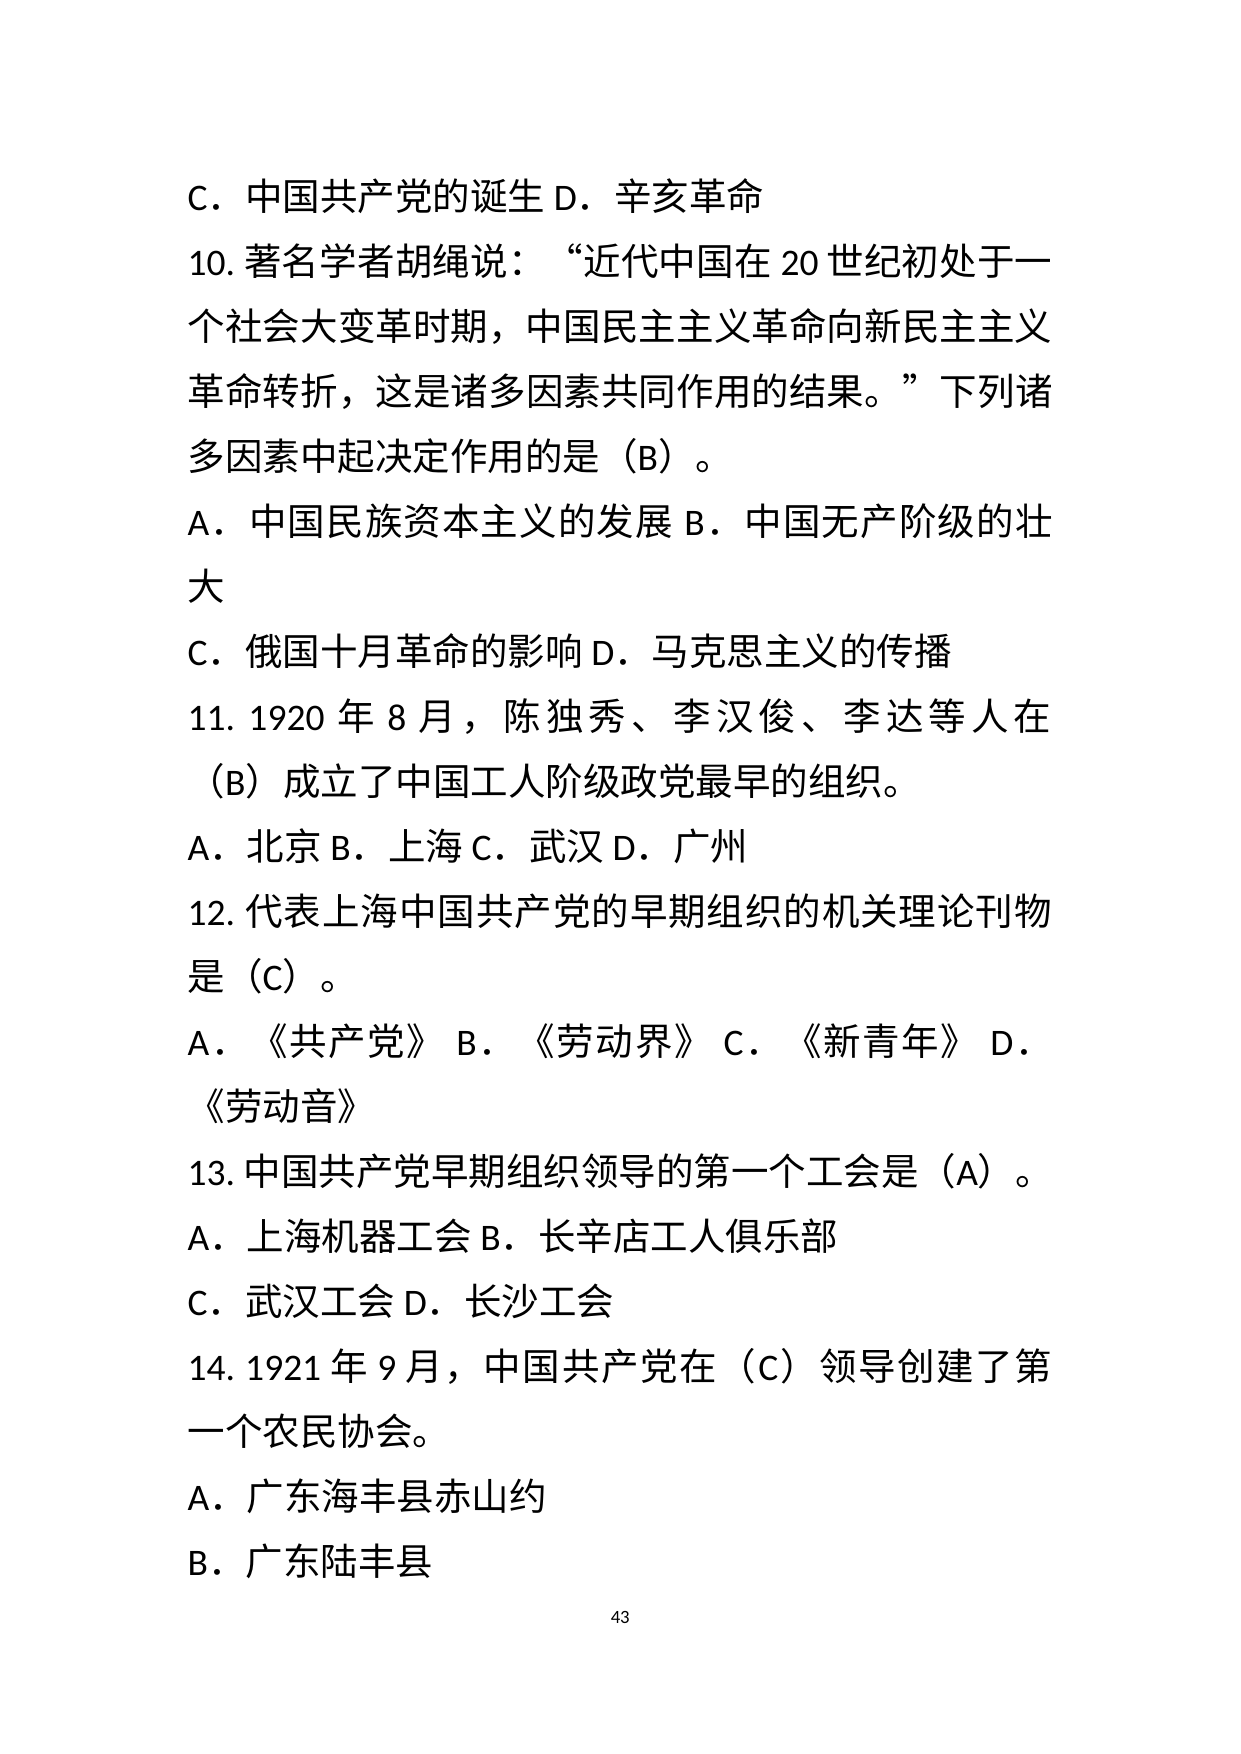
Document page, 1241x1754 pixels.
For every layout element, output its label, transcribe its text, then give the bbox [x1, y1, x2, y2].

text C．武汉工会 D．长沙工会 [187, 1267, 1053, 1332]
text A．广东海丰县赤山约 [187, 1462, 1053, 1527]
text A．中国民族资本主义的发展 B．中国无产阶级的壮大 [187, 487, 1053, 617]
text A．《共产党》 B．《劳动界》 C．《新青年》 D．《劳动音》 [187, 1007, 1053, 1137]
text A．上海机器工会 B．长辛店工人俱乐部 [187, 1202, 1053, 1267]
text 14. 1921年9月，中国共产党在（C）领导创建了第一个农民协会。 [187, 1332, 1053, 1462]
text B．广东陆丰县 [187, 1527, 1053, 1592]
text 13. 中国共产党早期组织领导的第一个工会是（A）。 [187, 1137, 1053, 1202]
text A．北京 B．上海 C．武汉 D．广州 [187, 812, 1053, 877]
text C．中国共产党的诞生 D．辛亥革命 [187, 162, 1053, 227]
text C．俄国十月革命的影响 D．马克思主义的传播 [187, 617, 1053, 682]
text 11. 1920年8月，陈独秀、李汉俊、李达等人在（B）成立了中国工人阶级政党最早的组织。 [187, 682, 1053, 812]
text 12. 代表上海中国共产党的早期组织的机关理论刊物是（C）。 [187, 877, 1053, 1007]
text 10. 著名学者胡绳说：“近代中国在20世纪初处于一个社会大变革时期，中国民主主义革命向新民主主义革命转折，这是诸多因素共同作用的结果。”下列诸多因素中起决定作用的是（B）。 [187, 227, 1053, 487]
